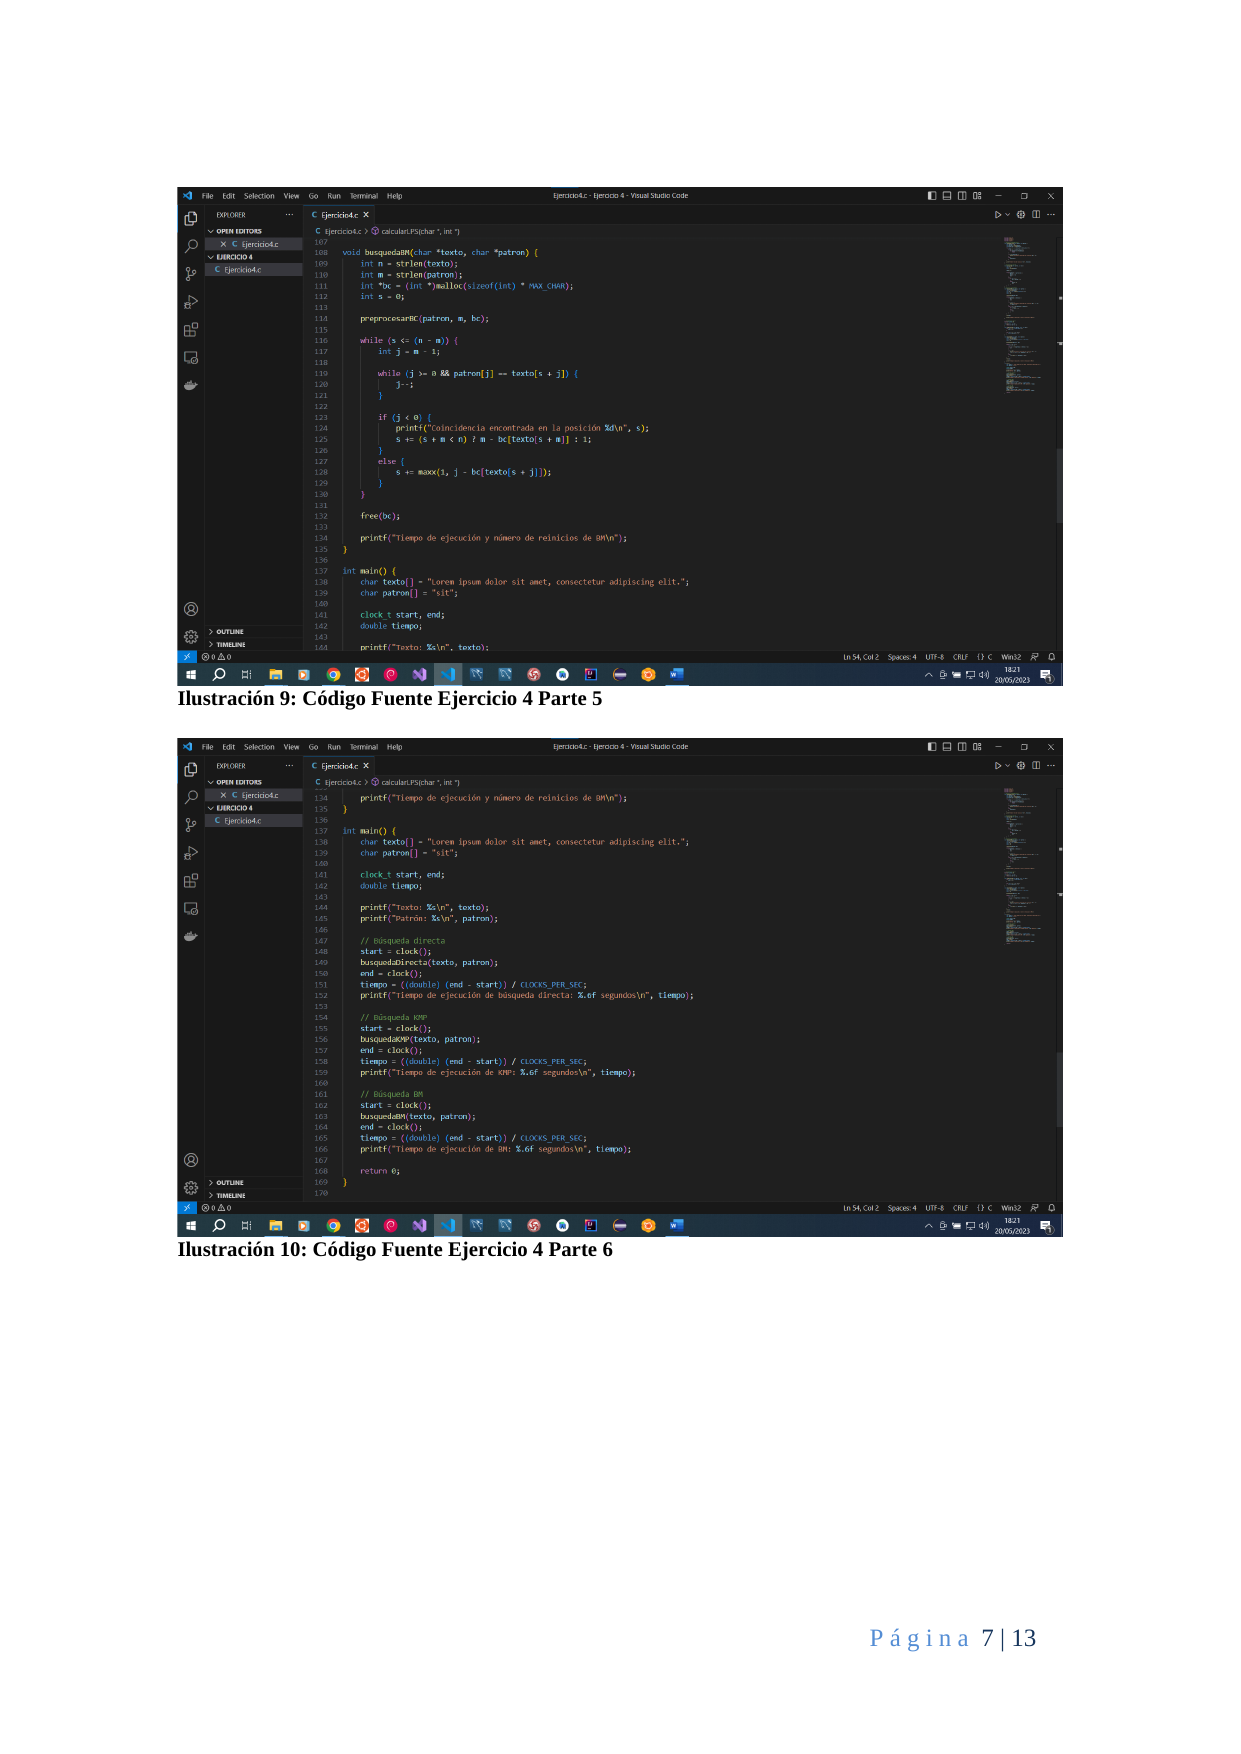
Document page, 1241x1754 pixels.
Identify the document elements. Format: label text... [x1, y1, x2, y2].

picture [177, 738, 1063, 1237]
picture [177, 187, 1063, 686]
